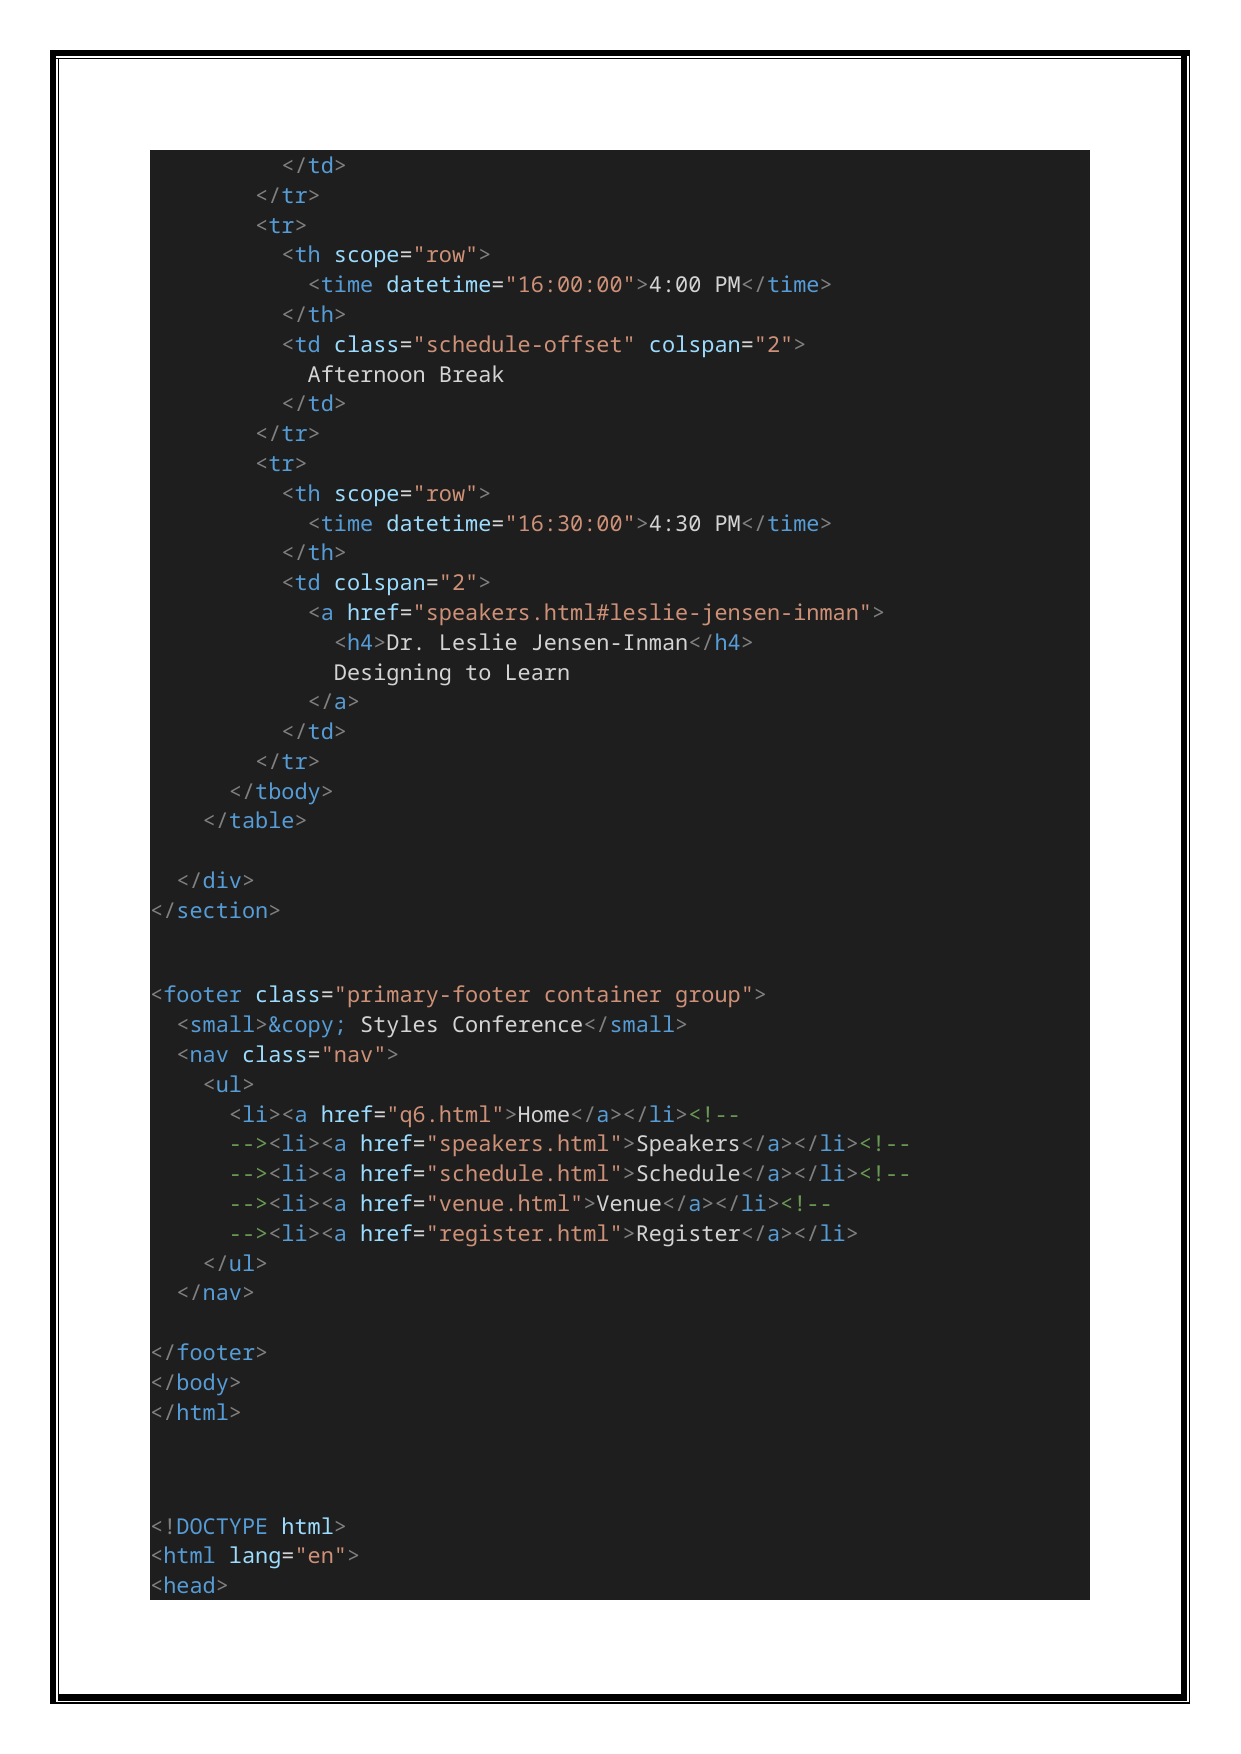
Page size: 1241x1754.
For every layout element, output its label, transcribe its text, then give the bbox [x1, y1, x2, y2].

text <a href="speakers.html#leslie-jensen-inman"> [150, 597, 1090, 627]
text --><li><a href="schedule.html">Schedule</a></li><!-- [150, 1158, 1090, 1188]
text <th scope="row"> [150, 239, 1090, 269]
text </div> [150, 865, 1090, 895]
text <td colspan="2"> [150, 567, 1090, 597]
text <time datetime="16:30:00">4:30 PM</time> [150, 507, 1090, 537]
text </a> [150, 686, 1090, 716]
text --><li><a href="venue.html">Venue</a></li><!-- [150, 1188, 1090, 1218]
text </ul> [150, 1247, 1090, 1277]
text </nav> [150, 1277, 1090, 1307]
text <li><a href="q6.html">Home</a></li><!-- [150, 1098, 1090, 1128]
text <h4>Dr. Leslie Jensen-Inman</h4> [150, 627, 1090, 656]
text <tr> [150, 448, 1090, 478]
text <small>&copy; Styles Conference</small> [150, 1009, 1090, 1039]
text </td> [150, 150, 1090, 180]
text </th> [150, 537, 1090, 567]
text </th> [150, 299, 1090, 329]
text <head> [150, 1570, 1090, 1600]
text Afternoon Break [150, 358, 1090, 388]
text </html> [150, 1396, 1090, 1426]
text <nav class="nav"> [150, 1039, 1090, 1069]
text <td class="schedule-offset" colspan="2"> [150, 329, 1090, 358]
text <th scope="row"> [150, 478, 1090, 507]
text Designing to Learn [150, 656, 1090, 686]
text </tr> [150, 746, 1090, 776]
text <ul> [150, 1069, 1090, 1098]
text <html lang="en"> [150, 1541, 1090, 1570]
text </footer> [150, 1337, 1090, 1367]
text </tr> [150, 180, 1090, 209]
text --><li><a href="register.html">Register</a></li> [150, 1218, 1090, 1247]
text </section> [150, 895, 1090, 924]
text </td> [150, 388, 1090, 418]
text </tbody> [150, 776, 1090, 805]
text --><li><a href="speakers.html">Speakers</a></li><!-- [150, 1128, 1090, 1158]
text </table> [150, 805, 1090, 835]
text <time datetime="16:00:00">4:00 PM</time> [150, 269, 1090, 299]
text <footer class="primary-footer container group"> [150, 979, 1090, 1009]
text <!DOCTYPE html> [150, 1511, 1090, 1541]
text </td> [150, 716, 1090, 746]
text </tr> [150, 418, 1090, 448]
text </body> [150, 1367, 1090, 1396]
text <tr> [150, 209, 1090, 239]
